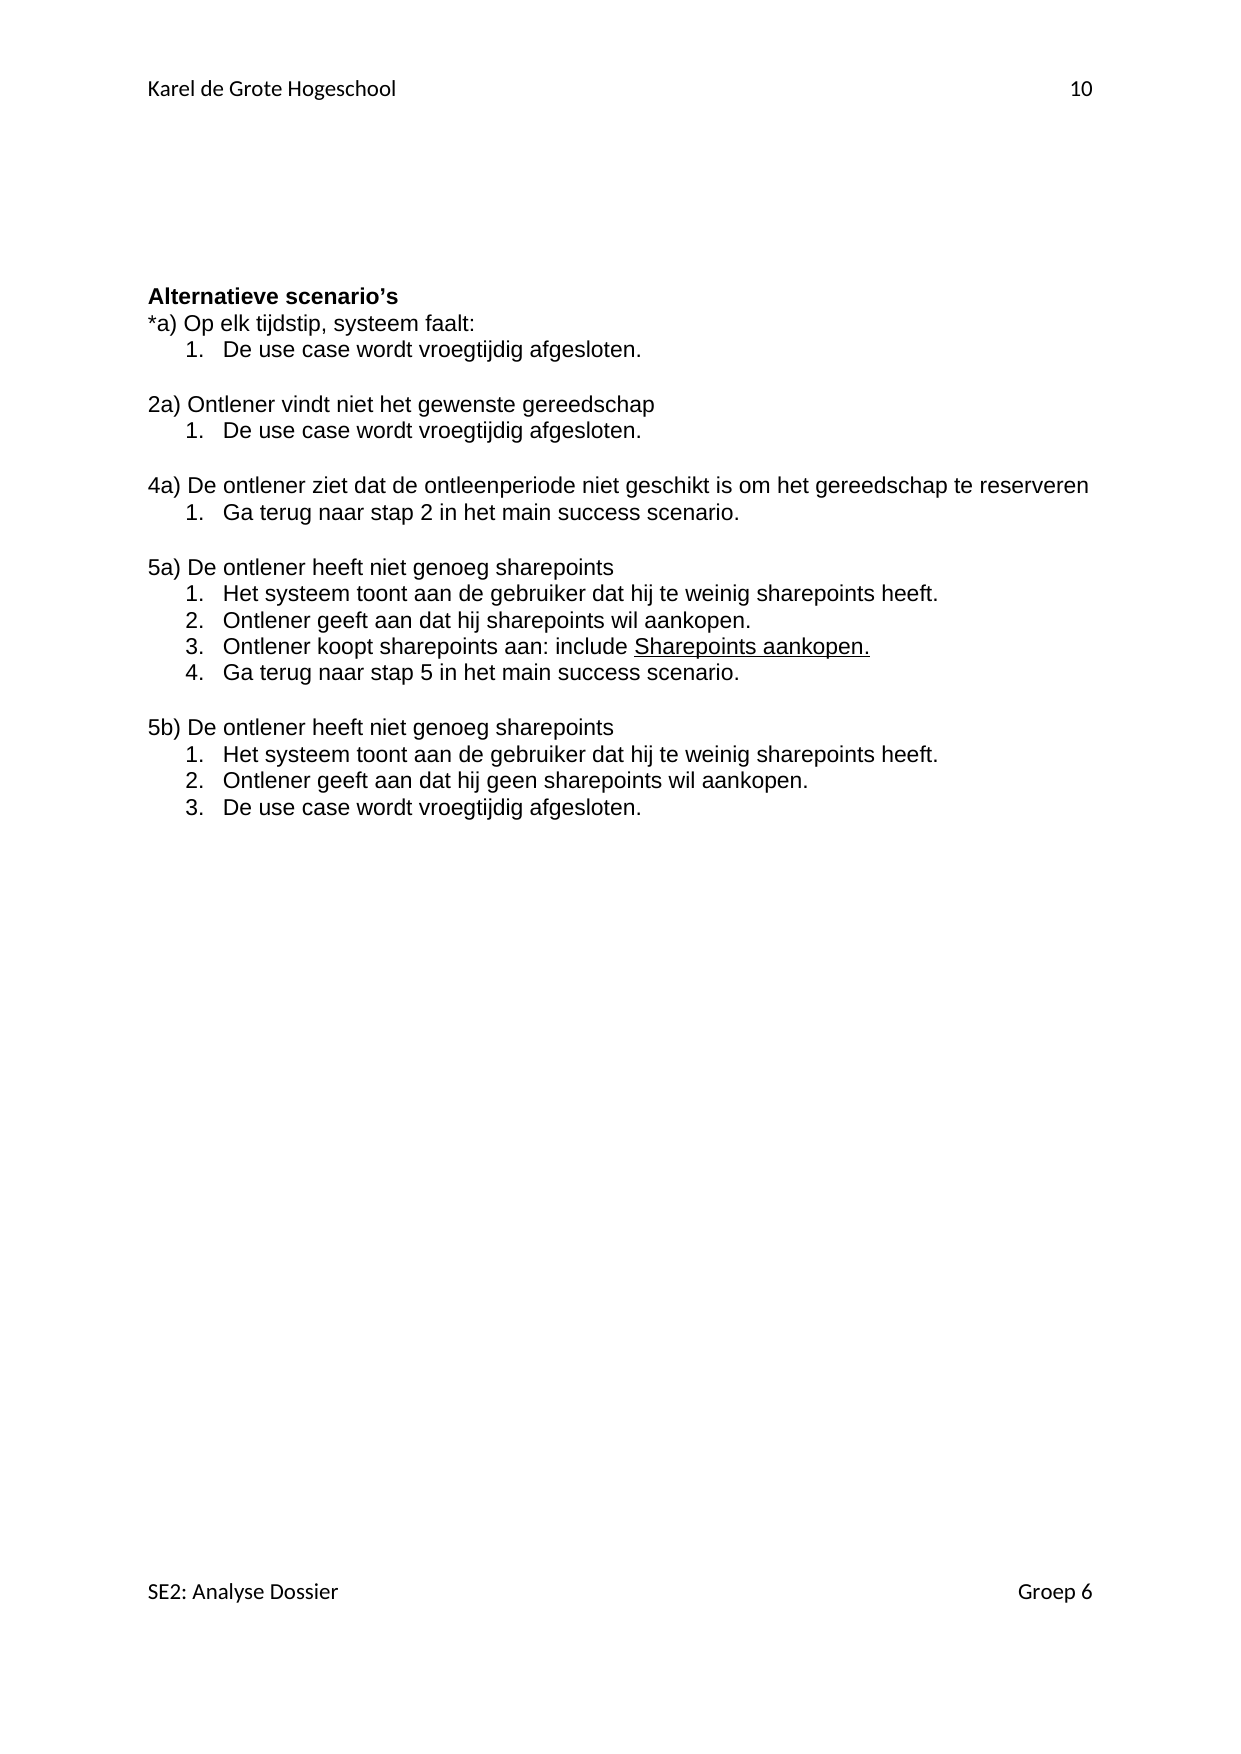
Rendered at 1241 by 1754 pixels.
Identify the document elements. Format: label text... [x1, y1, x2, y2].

text *a) Op elk tijdstip, systeem faalt: [148, 309, 1093, 336]
list Ontlener koopt sharepoints aan: include Sharepoints aankopen. [185, 633, 1093, 659]
list De use case wordt vroegtijdig afgesloten. [185, 336, 1093, 362]
list Ontlener geeft aan dat hij geen sharepoints wil aankopen. [185, 767, 1093, 793]
text 5b) De ontlener heeft niet genoeg sharepoints [148, 714, 1093, 741]
list De use case wordt vroegtijdig afgesloten. [185, 417, 1093, 444]
text Alternatieve scenario’s [148, 283, 1093, 309]
text 4a) De ontlener ziet dat de ontleenperiode niet geschikt is om het gereedschap te reserveren [148, 472, 1093, 499]
text 5a) De ontlener heeft niet genoeg sharepoints [148, 554, 1093, 580]
list Ga terug naar stap 5 in het main success scenario. [185, 659, 1093, 686]
list Het systeem toont aan de gebruiker dat hij te weinig sharepoints heeft. [185, 580, 1093, 607]
list Ga terug naar stap 2 in het main success scenario. [185, 499, 1093, 525]
text 2a) Ontlener vindt niet het gewenste gereedschap [148, 362, 1093, 417]
list Het systeem toont aan de gebruiker dat hij te weinig sharepoints heeft. [185, 741, 1093, 767]
list Ontlener geeft aan dat hij sharepoints wil aankopen. [185, 607, 1093, 633]
list De use case wordt vroegtijdig afgesloten. [185, 793, 1093, 820]
